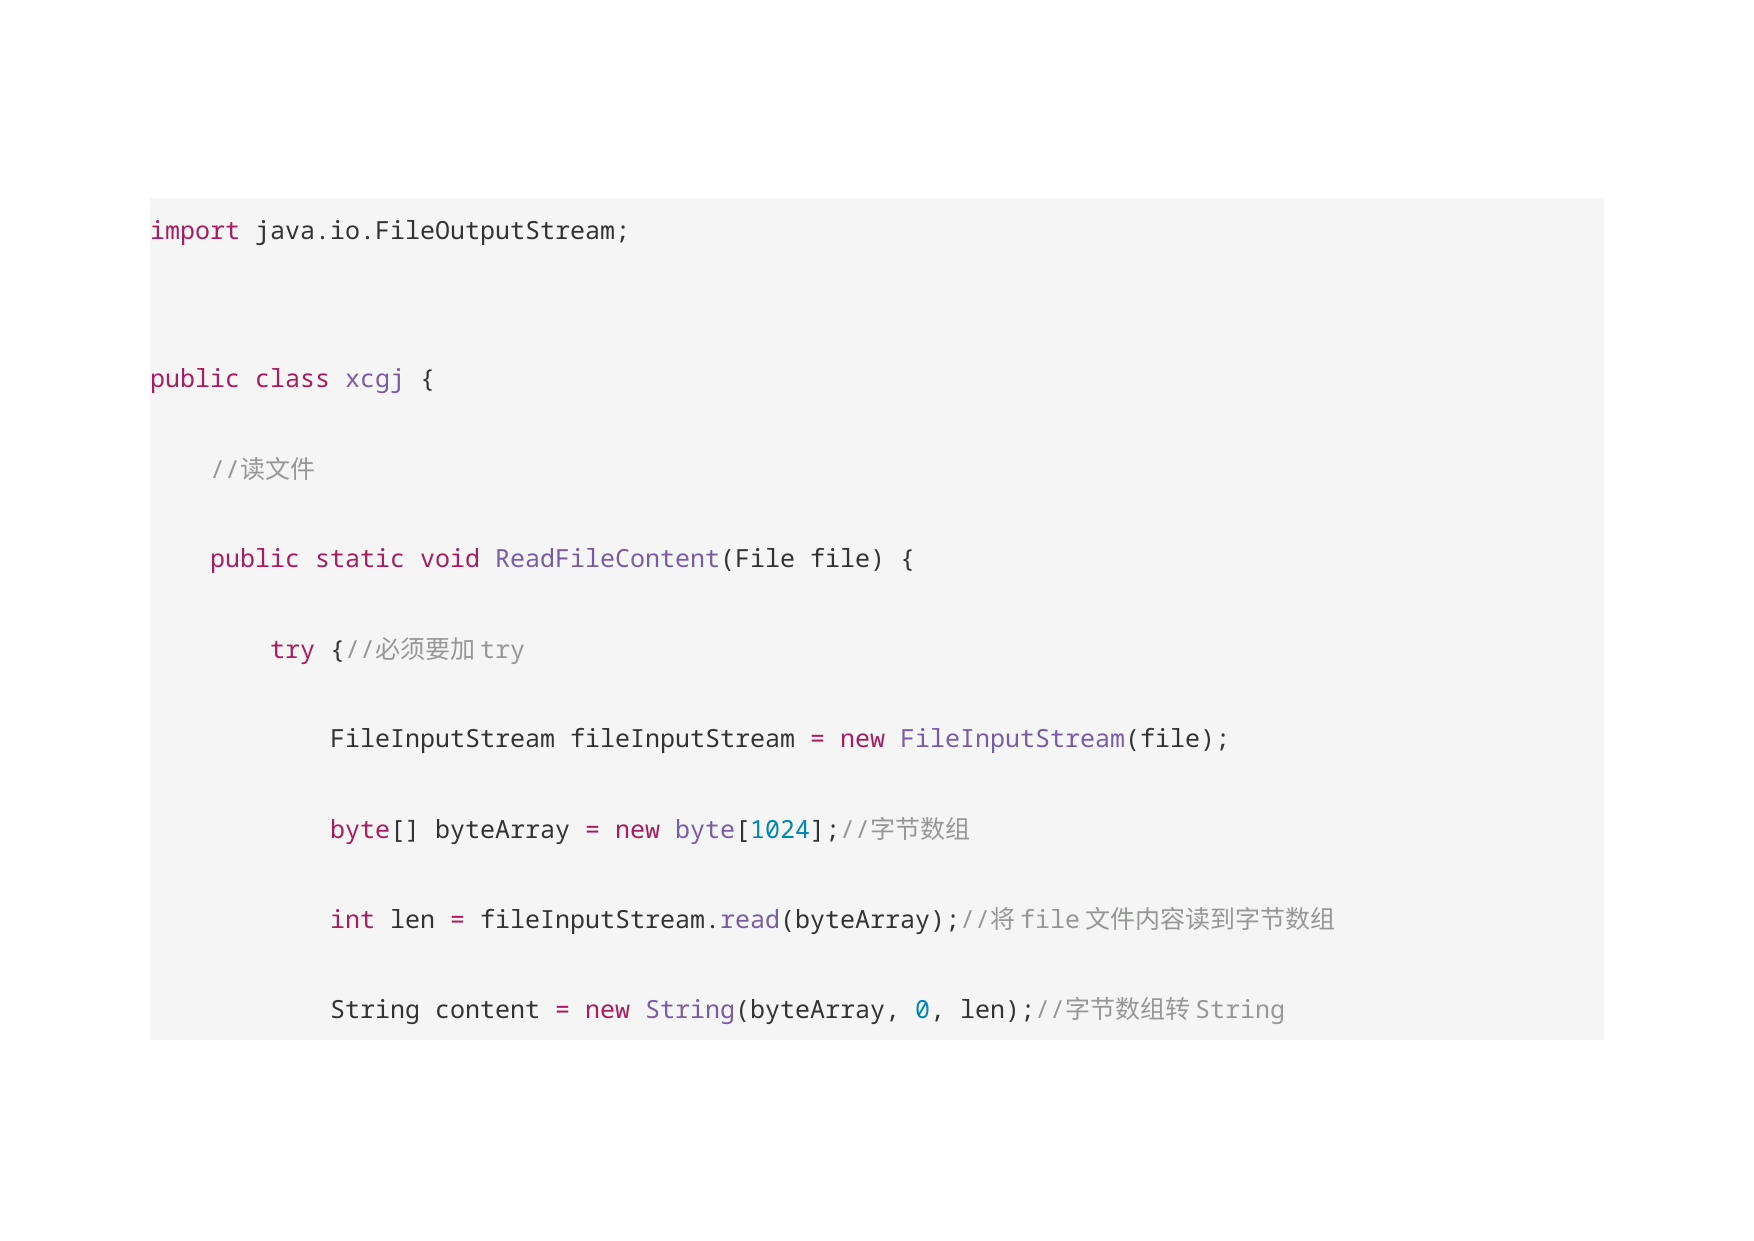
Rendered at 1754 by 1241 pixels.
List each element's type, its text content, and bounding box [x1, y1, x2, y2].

text int len = fileInputStream.read(byteArray);//将file文件内容读到字节数组 [150, 885, 1604, 950]
text //读文件 [150, 435, 1604, 500]
text public class xcgj { [150, 345, 1604, 410]
text public static void ReadFileContent(File file) { [150, 525, 1604, 590]
text byte[] byteArray = new byte[1024];//字节数组 [150, 795, 1604, 860]
text String content = new String(byteArray, 0, len);//字节数组转String [150, 975, 1604, 1040]
text import java.io.FileOutputStream; [150, 198, 1604, 263]
text try {//必须要加try [150, 615, 1604, 680]
text FileInputStream fileInputStream = new FileInputStream(file); [150, 705, 1604, 770]
